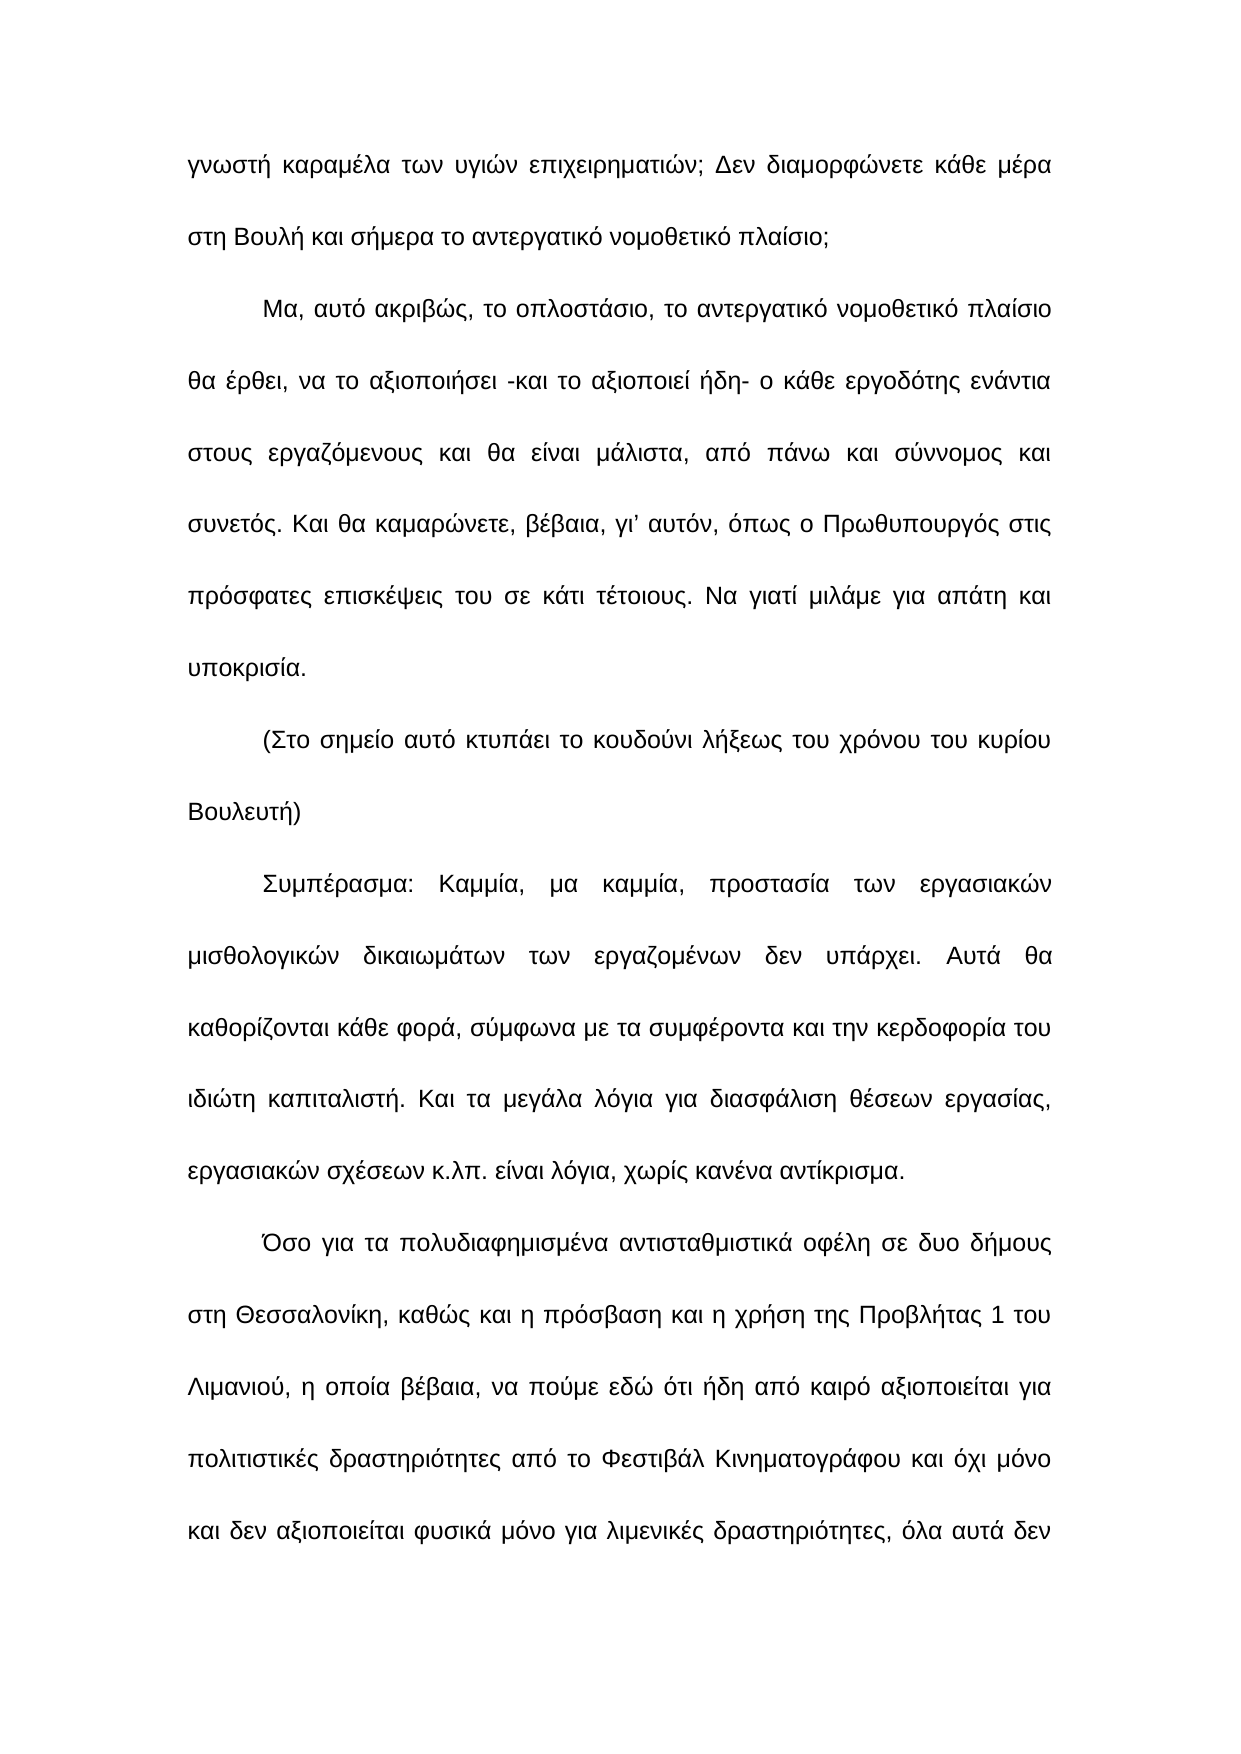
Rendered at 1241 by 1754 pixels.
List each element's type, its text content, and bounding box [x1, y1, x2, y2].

text Μα, αυτό ακριβώς, το οπλοστάσιο, το αντεργατικό νομοθετικό πλαίσιο θα έρθει, να το αξιοποιήσει -και το αξιοποιεί ήδη- ο κάθε εργοδότης ενάντια στους εργαζόμενους και θα είναι μάλιστα, από πάνω και σύννομος και συνετός. Και θα καμαρώνετε, βέβαια, γι’ αυτόν, όπως ο Πρωθυπουργός στις πρόσφατες επισκέψεις του σε κάτι τέτοιους. Να γιατί μιλάμε για απάτη και υποκρισία. [187, 294, 1053, 682]
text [187, 150, 1053, 251]
text Συμπέρασμα: Καμμία, μα καμμία, προστασία των εργασιακών μισθολογικών δικαιωμάτων των εργαζομένων δεν υπάρχει. Aυτά θα καθορίζονται κάθε φορά, σύμφωνα με τα συμφέροντα και την κερδοφορία του ιδιώτη καπιταλιστή. Και τα μεγάλα λόγια για διασφάλιση θέσεων εργασίας, εργασιακών σχέσεων κ.λπ. είναι λόγια, χωρίς κανένα αντίκρισμα. [187, 869, 1053, 1185]
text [187, 1228, 1053, 1544]
text (Στο σημείο αυτό κτυπάει το κουδούνι λήξεως του χρόνου του κυρίου Βουλευτή) [187, 725, 1053, 826]
